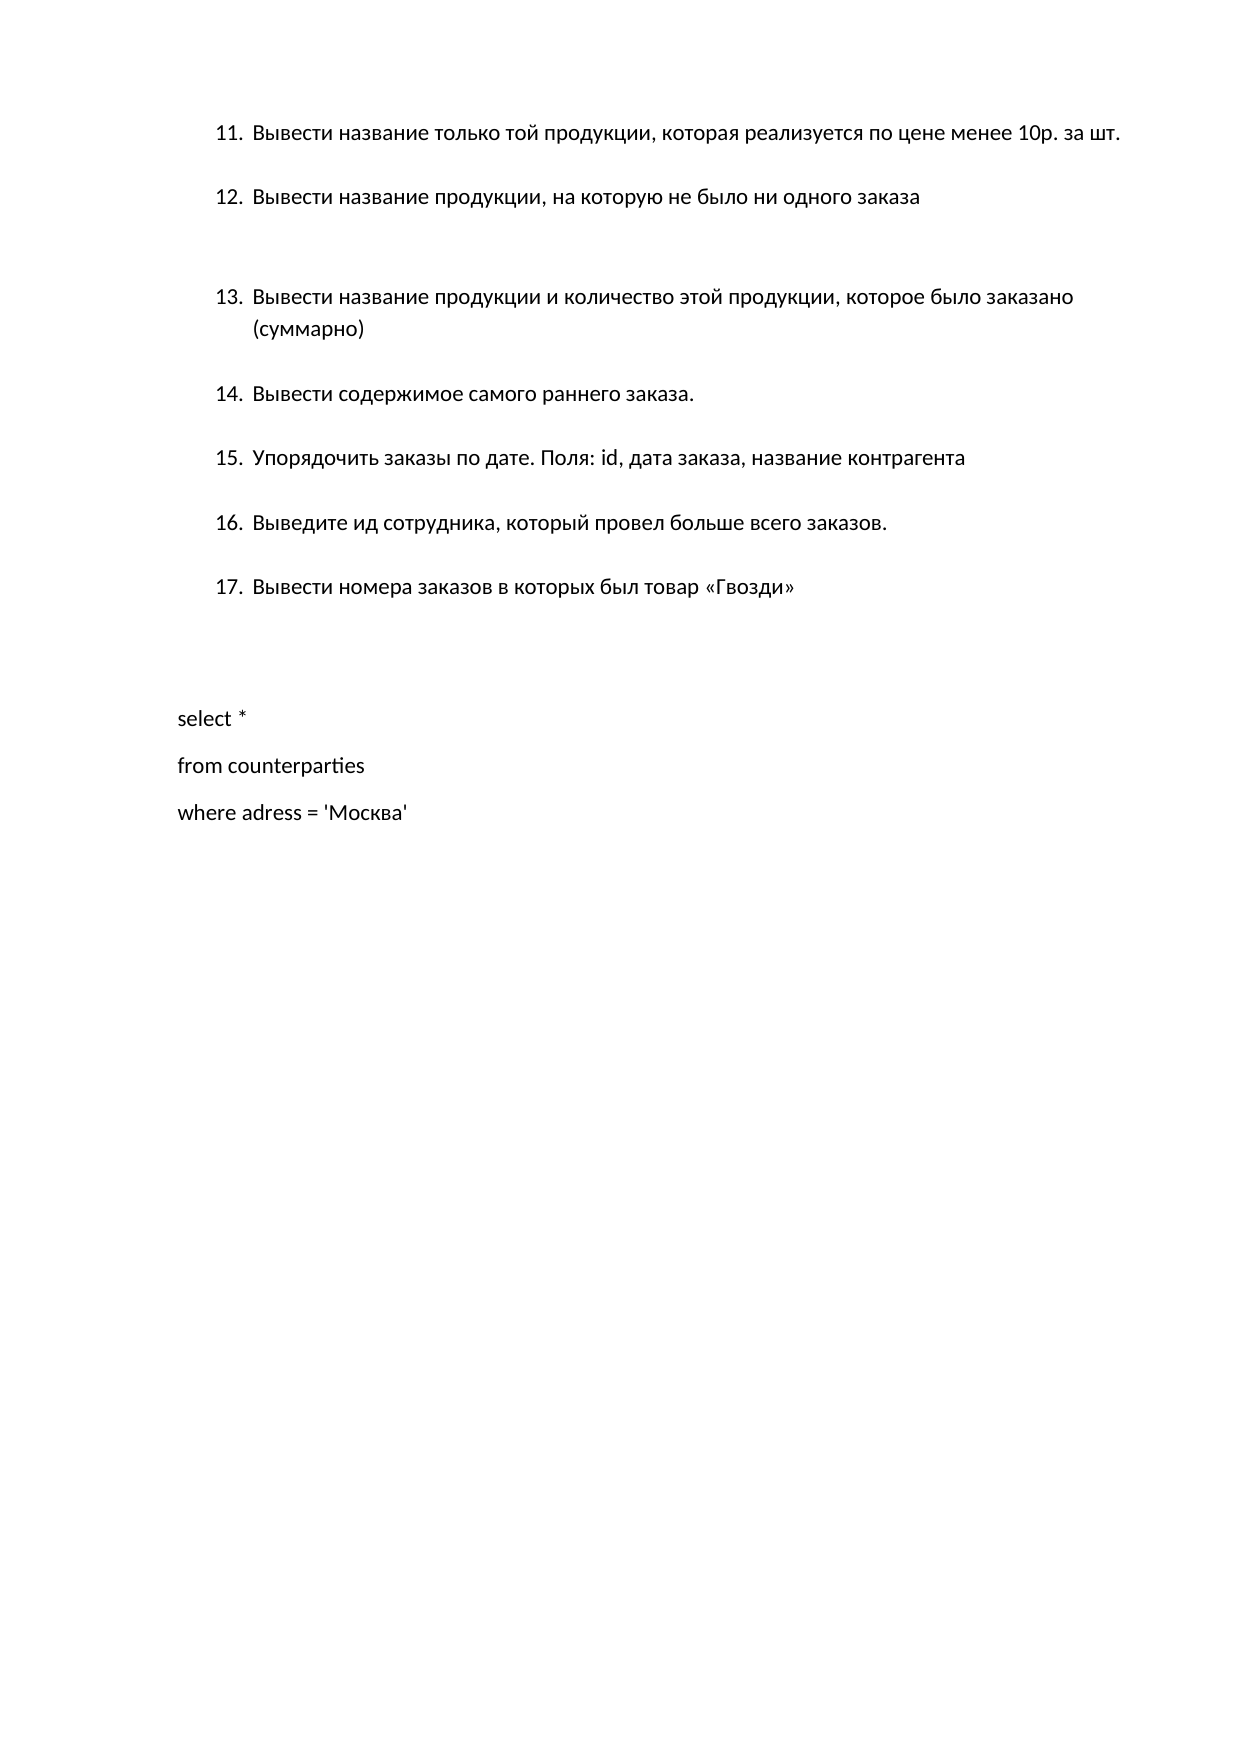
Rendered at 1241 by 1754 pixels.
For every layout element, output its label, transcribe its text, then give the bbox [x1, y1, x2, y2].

text where adress = 'Москва' [177, 798, 1152, 826]
list Вывести номера заказов в которых был товар «Гвозди» [215, 572, 1152, 600]
text select * [177, 704, 1152, 732]
list Вывести название только той продукции, которая реализуется по цене менее 10р. за шт. [215, 118, 1152, 146]
list Выведите ид сотрудника, который провел больше всего заказов. [215, 508, 1152, 536]
text from counterparties [177, 751, 1152, 779]
list Вывести содержимое самого раннего заказа. [215, 379, 1152, 407]
list Вывести название продукции, на которую не было ни одного заказа [215, 182, 1152, 211]
list Упорядочить заказы по дате. Поля: id, дата заказа, название контрагента [215, 443, 1152, 471]
list Вывести название продукции и количество этой продукции, которое было заказано (суммарно) [215, 282, 1152, 343]
